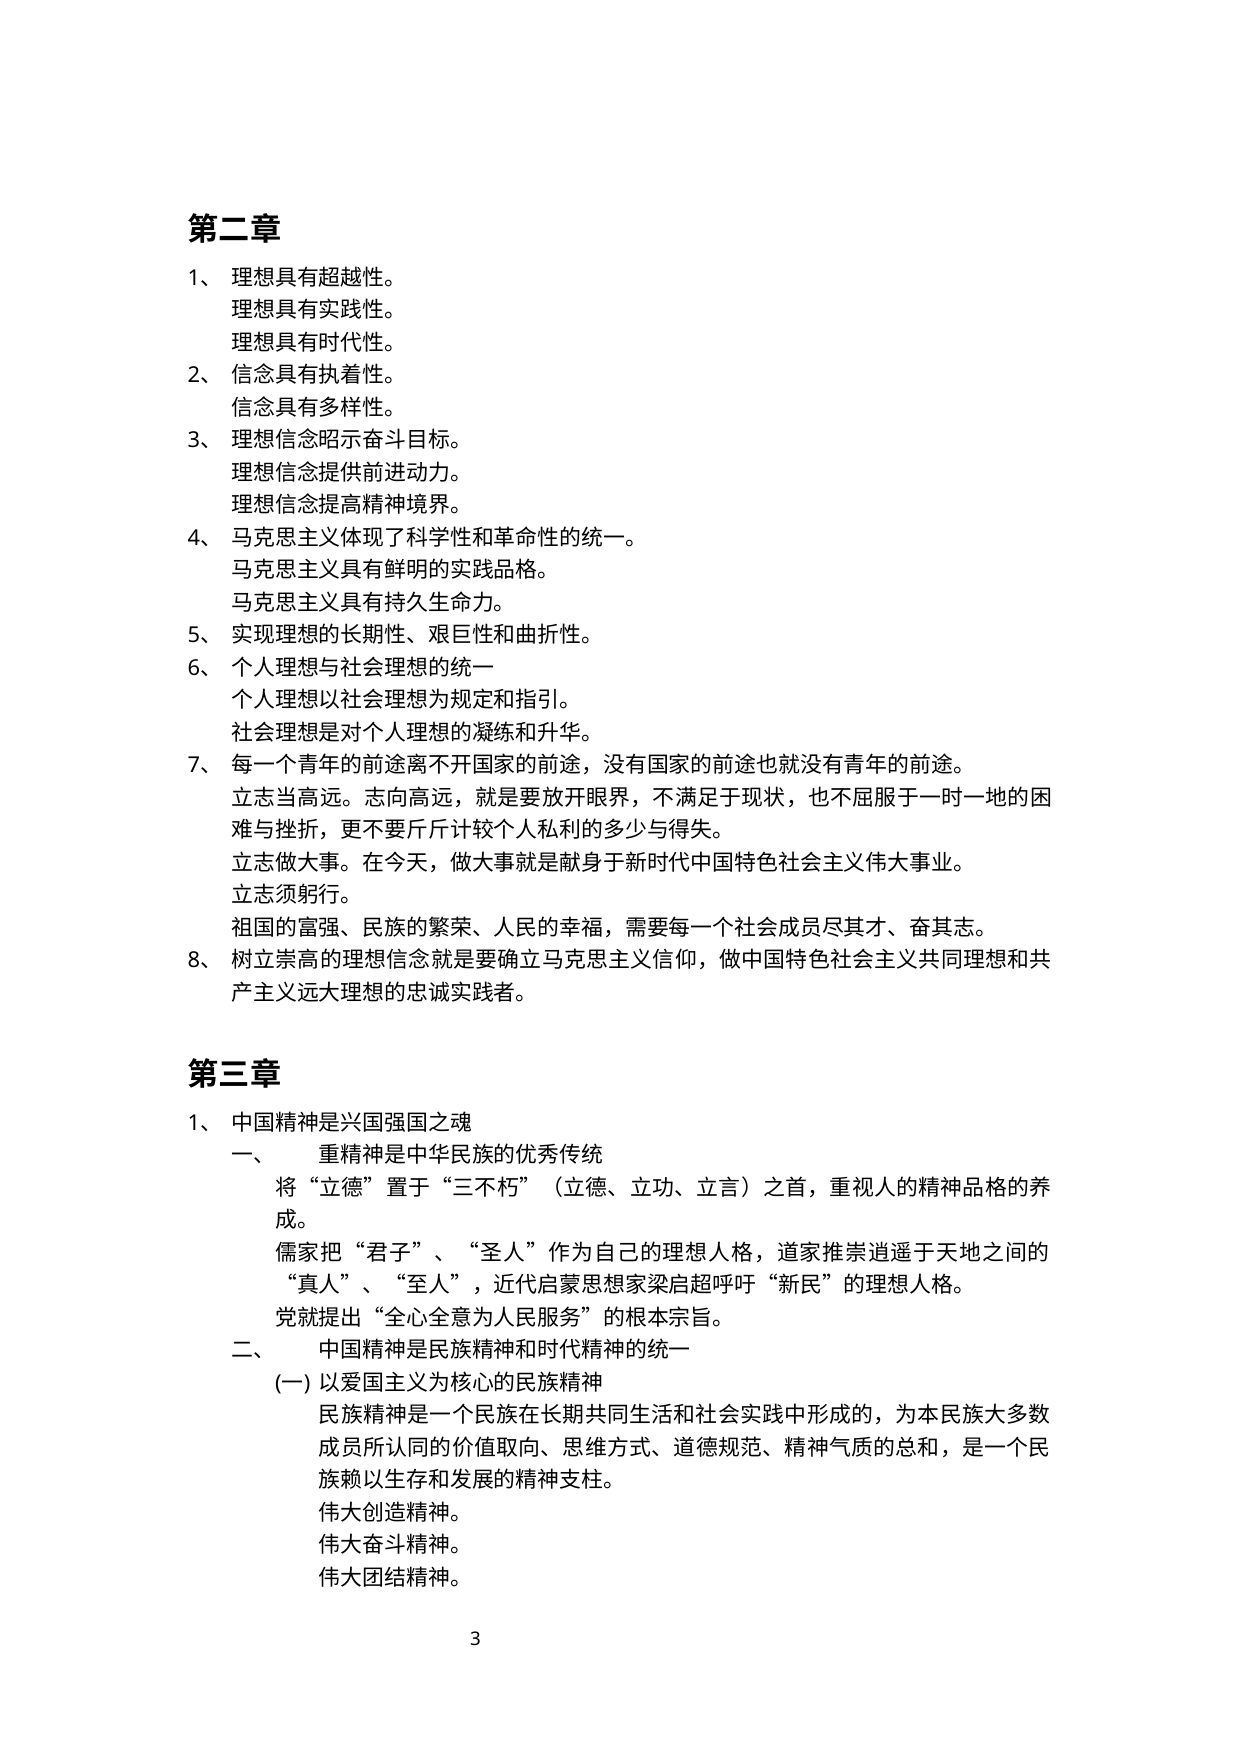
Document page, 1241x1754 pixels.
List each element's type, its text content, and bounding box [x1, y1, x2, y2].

text 第三章 [187, 1039, 1053, 1104]
list 社会理想是对个人理想的凝练和升华。 [231, 714, 1053, 747]
list 实现理想的长期性、艰巨性和曲折性。 [187, 617, 1053, 649]
list 理想具有实践性。 [231, 292, 1053, 324]
list 理想信念提供前进动力。 [231, 454, 1053, 487]
list 以爱国主义为核心的民族精神 [275, 1364, 1053, 1397]
list 理想具有时代性。 [231, 324, 1053, 357]
list 党就提出“全心全意为人民服务”的根本宗旨。 [275, 1299, 1053, 1332]
list 信念具有多样性。 [231, 389, 1053, 422]
list 立志当高远。志向高远，就是要放开眼界，不满足于现状，也不屈服于一时一地的困难与挫折，更不要斤斤计较个人私利的多少与得失。 [231, 779, 1053, 844]
list 祖国的富强、民族的繁荣、人民的幸福，需要每一个社会成员尽其才、奋其志。 [231, 909, 1053, 942]
list 伟大创造精神。 [319, 1494, 1053, 1527]
list 个人理想与社会理想的统一 [187, 649, 1053, 682]
list 个人理想以社会理想为规定和指引。 [231, 682, 1053, 714]
list 中国精神是民族精神和时代精神的统一 [231, 1332, 1053, 1364]
list 伟大团结精神。 [319, 1559, 1053, 1592]
list 立志须躬行。 [231, 877, 1053, 909]
list 每一个青年的前途离不开国家的前途，没有国家的前途也就没有青年的前途。 [187, 747, 1053, 779]
list 将“立德”置于“三不朽”（立德、立功、立言）之首，重视人的精神品格的养成。 [275, 1169, 1053, 1234]
list 信念具有执着性。 [187, 357, 1053, 389]
list 民族精神是一个民族在长期共同生活和社会实践中形成的，为本民族大多数成员所认同的价值取向、思维方式、道德规范、精神气质的总和，是一个民族赖以生存和发展的精神支柱。 [319, 1397, 1053, 1494]
list 树立崇高的理想信念就是要确立马克思主义信仰，做中国特色社会主义共同理想和共产主义远大理想的忠诚实践者。 [187, 942, 1053, 1007]
list 理想信念昭示奋斗目标。 [187, 422, 1053, 454]
list 儒家把“君子”、“圣人”作为自己的理想人格，道家推崇逍遥于天地之间的“真人”、“至人”，近代启蒙思想家梁启超呼吁“新民”的理想人格。 [275, 1234, 1053, 1299]
list 理想信念提高精神境界。 [231, 487, 1053, 519]
list 重精神是中华民族的优秀传统 [231, 1137, 1053, 1169]
list 马克思主义体现了科学性和革命性的统一。 [187, 519, 1053, 552]
list 立志做大事。在今天，做大事就是献身于新时代中国特色社会主义伟大事业。 [231, 844, 1053, 877]
list 马克思主义具有持久生命力。 [231, 584, 1053, 617]
list 伟大奋斗精神。 [319, 1527, 1053, 1559]
list 理想具有超越性。 [187, 259, 1053, 292]
list 马克思主义具有鲜明的实践品格。 [231, 552, 1053, 584]
text 第二章 [187, 194, 1053, 259]
list 中国精神是兴国强国之魂 [187, 1104, 1053, 1137]
